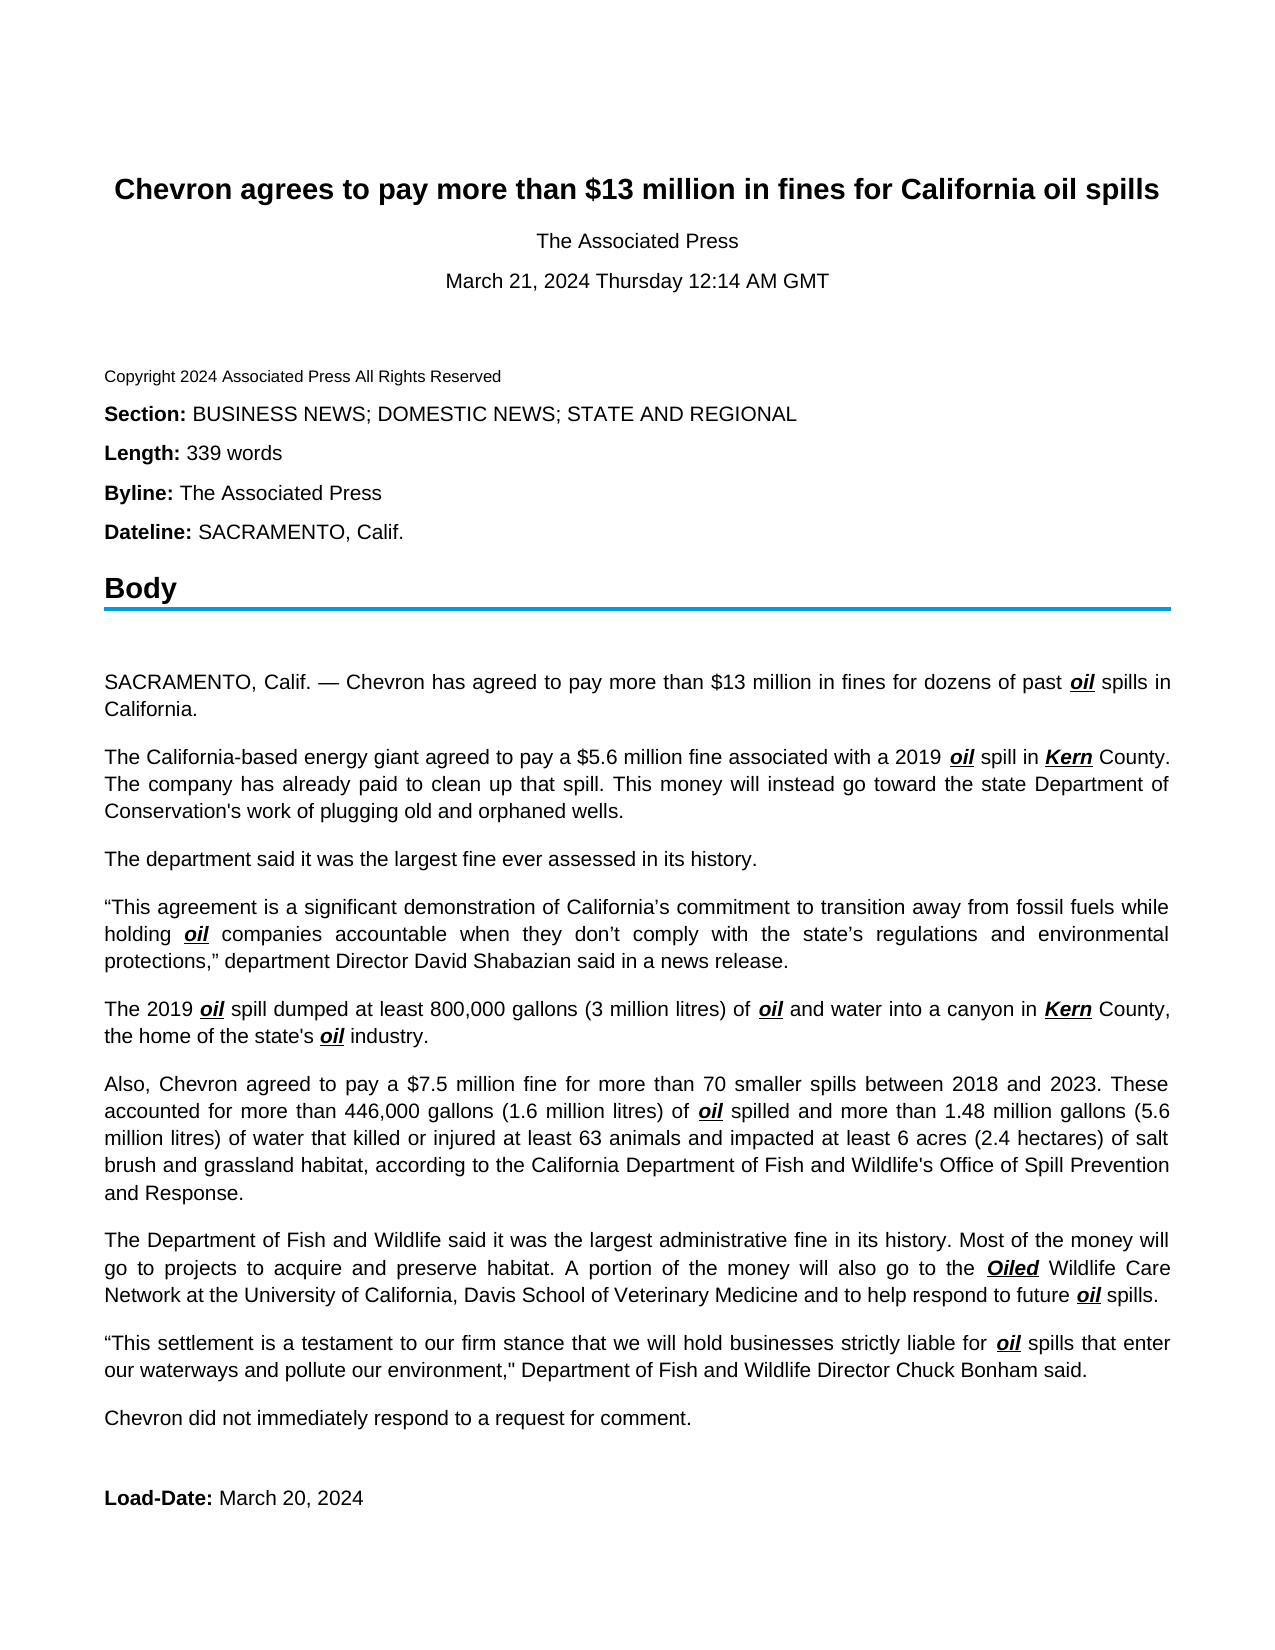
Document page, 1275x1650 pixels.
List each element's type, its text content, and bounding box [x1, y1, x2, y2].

text Byline: The Associated Press [104, 477, 1171, 504]
text “This settlement is a testament to our firm stance that we will hold businesses strictly liable for oil spills that enter our waterways and pollute our environment," Department of Fish and Wildlife Director Chuck Bonham said. [104, 1327, 1171, 1381]
text The Associated Press [104, 226, 1171, 253]
text Chevron did not immediately respond to a request for comment. [104, 1402, 1171, 1429]
text The Department of Fish and Wildlife said it was the largest administrative fine in its history. Most of the money will go to projects to acquire and preserve habitat. A portion of the money will also go to the Oiled Wildlife Care Network at the University of California, Davis School of Veterinary Medicine and to help respond to future oil spills. [104, 1225, 1171, 1306]
subtitle Chevron agrees to pay more than $13 million in fines for California oil spills [104, 170, 1171, 205]
text The 2019 oil spill dumped at least 800,000 gallons (3 million litres) of oil and water into a canyon in Kern County, the home of the state's oil industry. [104, 994, 1171, 1048]
text Load-Date: March 20, 2024 [104, 1454, 1171, 1510]
text The department said it was the largest fine ever assessed in its history. [104, 844, 1171, 871]
text Length: 339 words [104, 438, 1171, 465]
text Body [104, 569, 1171, 604]
text March 21, 2024 Thursday 12:14 AM GMT [104, 266, 1171, 293]
text “This agreement is a significant demonstration of California’s commitment to transition away from fossil fuels while holding oil companies accountable when they don’t comply with the state’s regulations and environmental protections,” department Director David Shabazian said in a news release. [104, 892, 1171, 973]
text SACRAMENTO, Calif. — Chevron has agreed to pay more than $13 million in fines for dozens of past oil spills in California. [104, 667, 1171, 721]
text Dateline: SACRAMENTO, Calif. [104, 517, 1171, 544]
text The California-based energy giant agreed to pay a $5.6 million fine associated with a 2019 oil spill in Kern County. The company has already paid to clean up that spill. This money will instead go toward the state Department of Conservation's work of plugging old and orphaned wells. [104, 742, 1171, 823]
text Also, Chevron agreed to pay a $7.5 million fine for more than 70 smaller spills between 2018 and 2023. These accounted for more than 446,000 gallons (1.6 million litres) of oil spilled and more than 1.48 million gallons (5.6 million litres) of water that killed or injured at least 63 animals and impacted at least 6 acres (2.4 hectares) of salt brush and grassland habitat, according to the California Department of Fish and Wildlife's Office of Spill Prevention and Response. [104, 1069, 1171, 1204]
text Section: BUSINESS NEWS; DOMESTIC NEWS; STATE AND REGIONAL [104, 398, 1171, 425]
text Copyright 2024 Associated Press All Rights Reserved [104, 334, 1171, 386]
